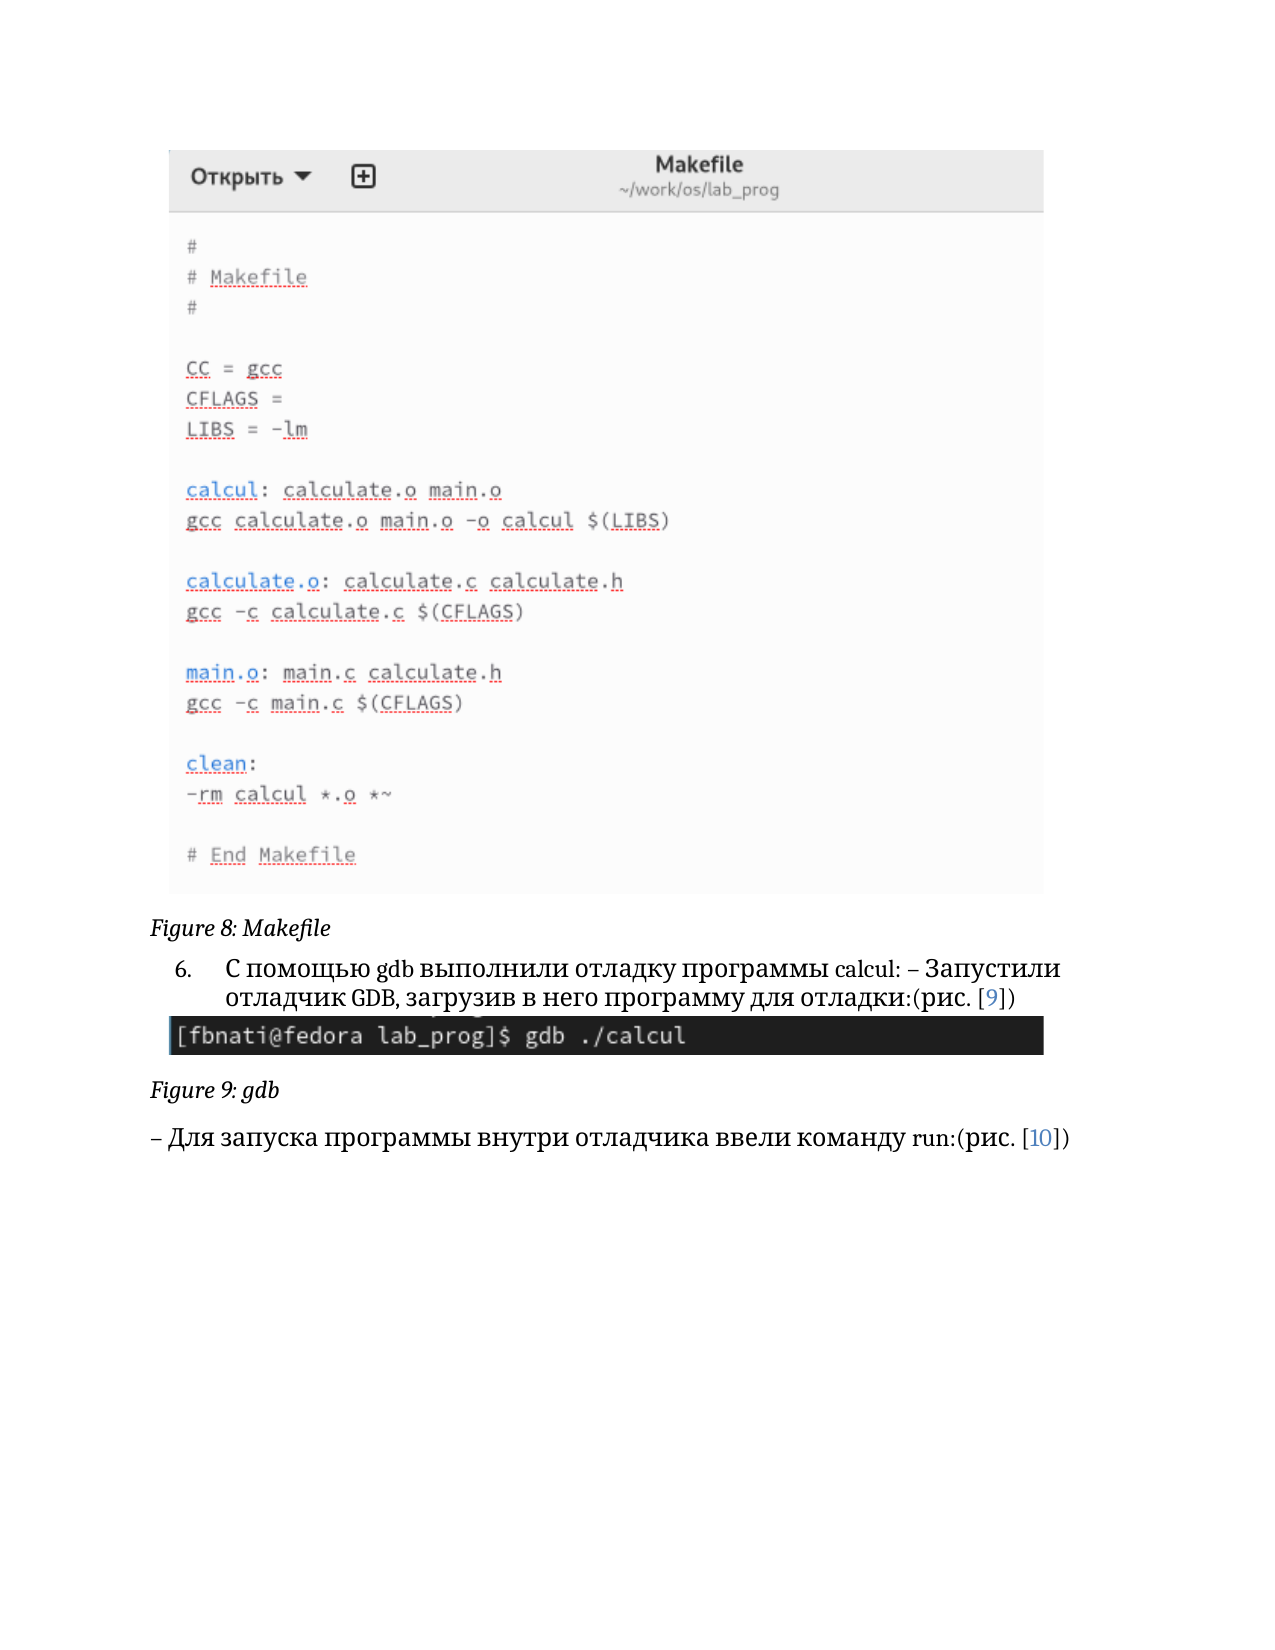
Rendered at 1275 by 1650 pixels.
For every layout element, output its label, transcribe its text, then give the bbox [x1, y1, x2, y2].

text – Для запуска программы внутри отладчика ввели команду run:(рис. [10]) [150, 1123, 1125, 1152]
picture [168, 1016, 1044, 1055]
text Figure 9: gdb [150, 1076, 1125, 1105]
text Figure 8: Makefile [150, 914, 1125, 943]
list С помощью gdb выполнили отладку программы calcul: – Запустили отладчик GDB, загрузив в него программу для отладки:(рис. [9]) [175, 955, 1125, 1013]
picture [168, 150, 1044, 894]
